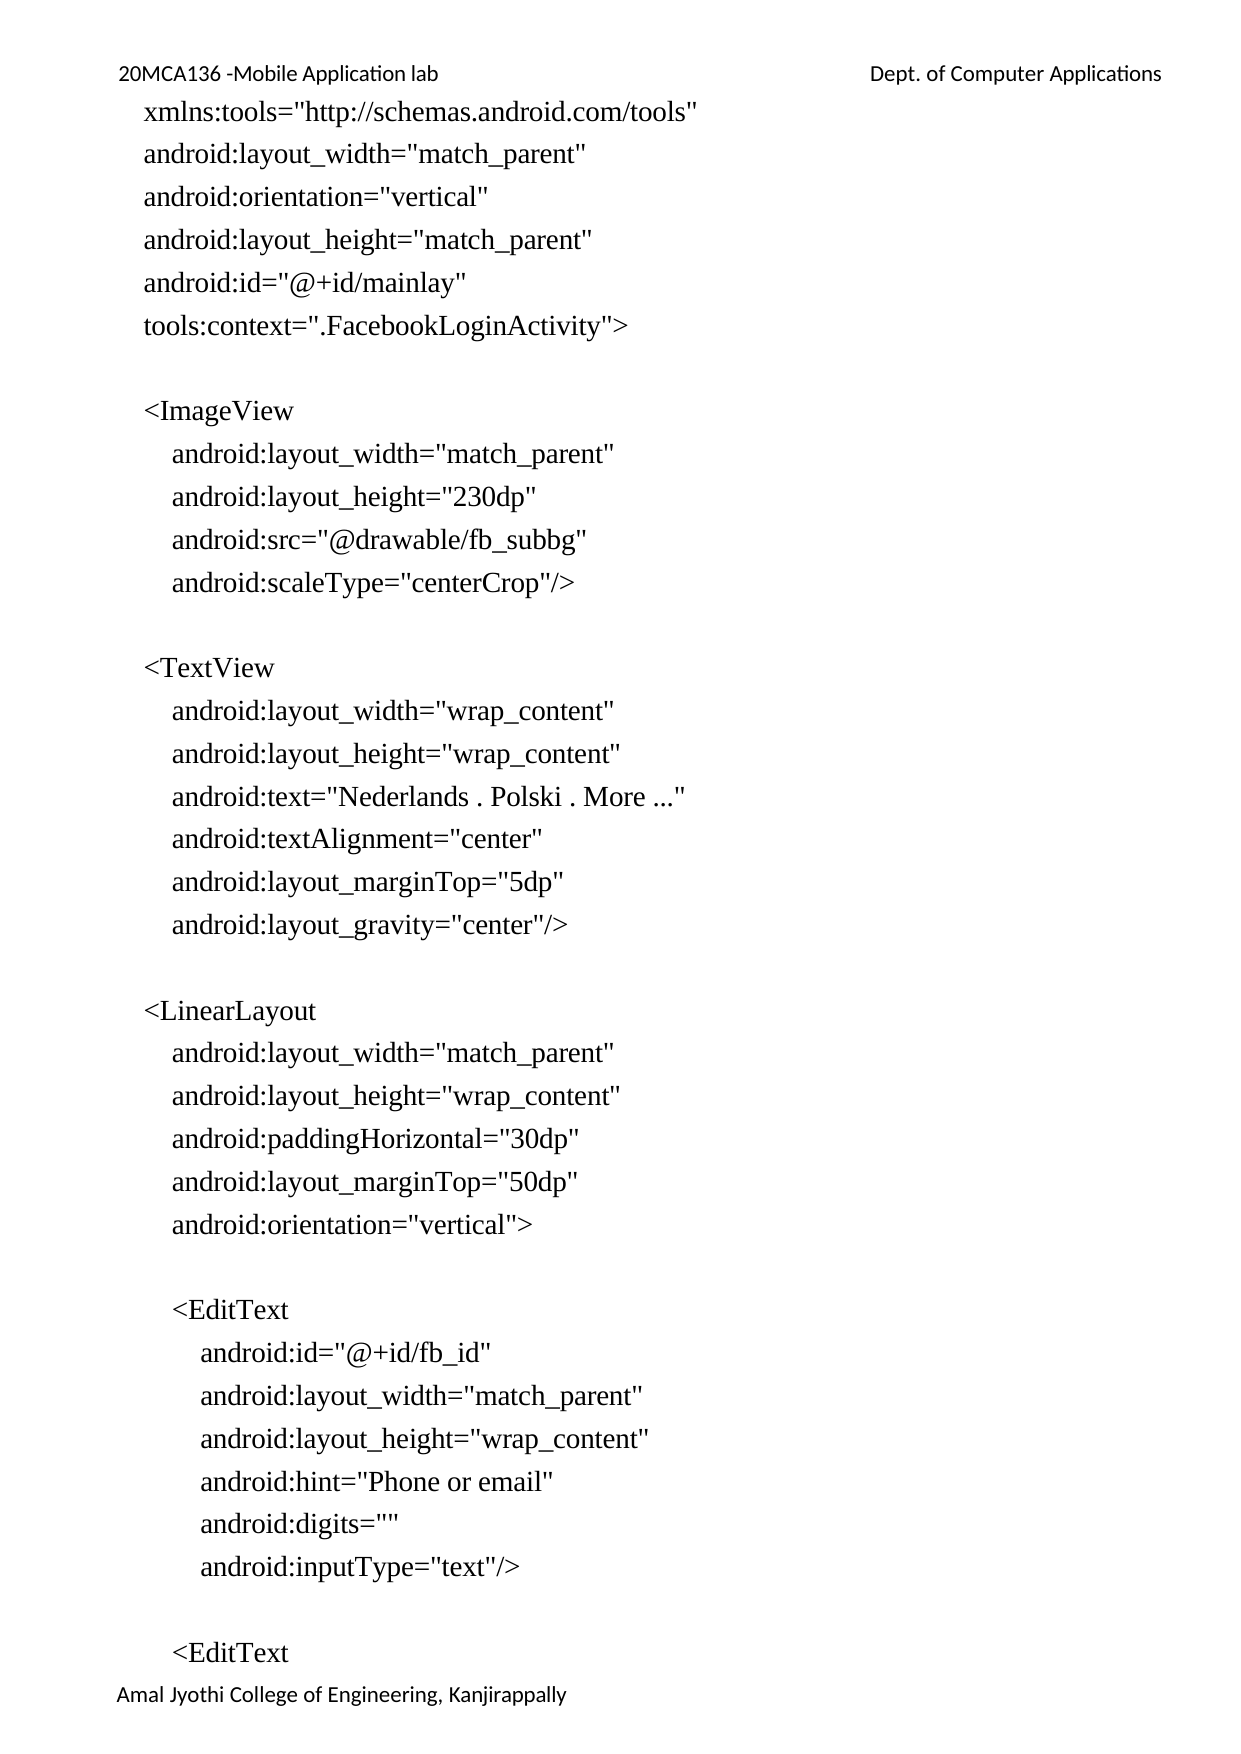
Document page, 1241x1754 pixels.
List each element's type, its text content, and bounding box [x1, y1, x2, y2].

text android:src="@drawable/fb_subbg" [115, 522, 1161, 555]
text android:id="@+id/mainlay" [115, 265, 1161, 298]
text android:id="@+id/fb_id" [115, 1335, 1161, 1369]
text android:orientation="vertical" [115, 179, 1161, 213]
text android:layout_marginTop="5dp" [115, 864, 1161, 898]
text android:text="Nederlands . Polski . More ..." [115, 779, 1161, 812]
text android:layout_gravity="center"/> [115, 907, 1161, 941]
text android:layout_height="wrap_content" [115, 1421, 1161, 1454]
text android:layout_marginTop="50dp" [115, 1164, 1161, 1198]
text android:layout_height="match_parent" [115, 222, 1161, 256]
text android:paddingHorizontal="30dp" [115, 1121, 1161, 1155]
text <LinearLayout [115, 993, 1161, 1026]
text android:textAlignment="center" [115, 822, 1161, 855]
text android:layout_width="match_parent" [115, 436, 1161, 470]
text android:layout_height="wrap_content" [115, 1078, 1161, 1112]
text tools:context=".FacebookLoginActivity"> [115, 308, 1161, 341]
text <TextView [115, 650, 1161, 684]
text android:layout_height="230dp" [115, 479, 1161, 513]
text android:layout_width="match_parent" [115, 1036, 1161, 1069]
text android:digits="" [115, 1507, 1161, 1540]
text android:hint="Phone or email" [115, 1464, 1161, 1497]
text <EditText [115, 1292, 1161, 1326]
text android:orientation="vertical"> [115, 1207, 1161, 1240]
text <ImageView [115, 393, 1161, 427]
text android:scaleType="centerCrop"/> [115, 565, 1161, 598]
text android:layout_width="wrap_content" [115, 693, 1161, 727]
text <EditText [115, 1635, 1161, 1668]
text xmlns:tools="http://schemas.android.com/tools" [115, 94, 1161, 127]
text android:layout_width="match_parent" [115, 137, 1161, 170]
text android:inputType="text"/> [115, 1549, 1161, 1583]
text android:layout_width="match_parent" [115, 1378, 1161, 1412]
text android:layout_height="wrap_content" [115, 736, 1161, 769]
